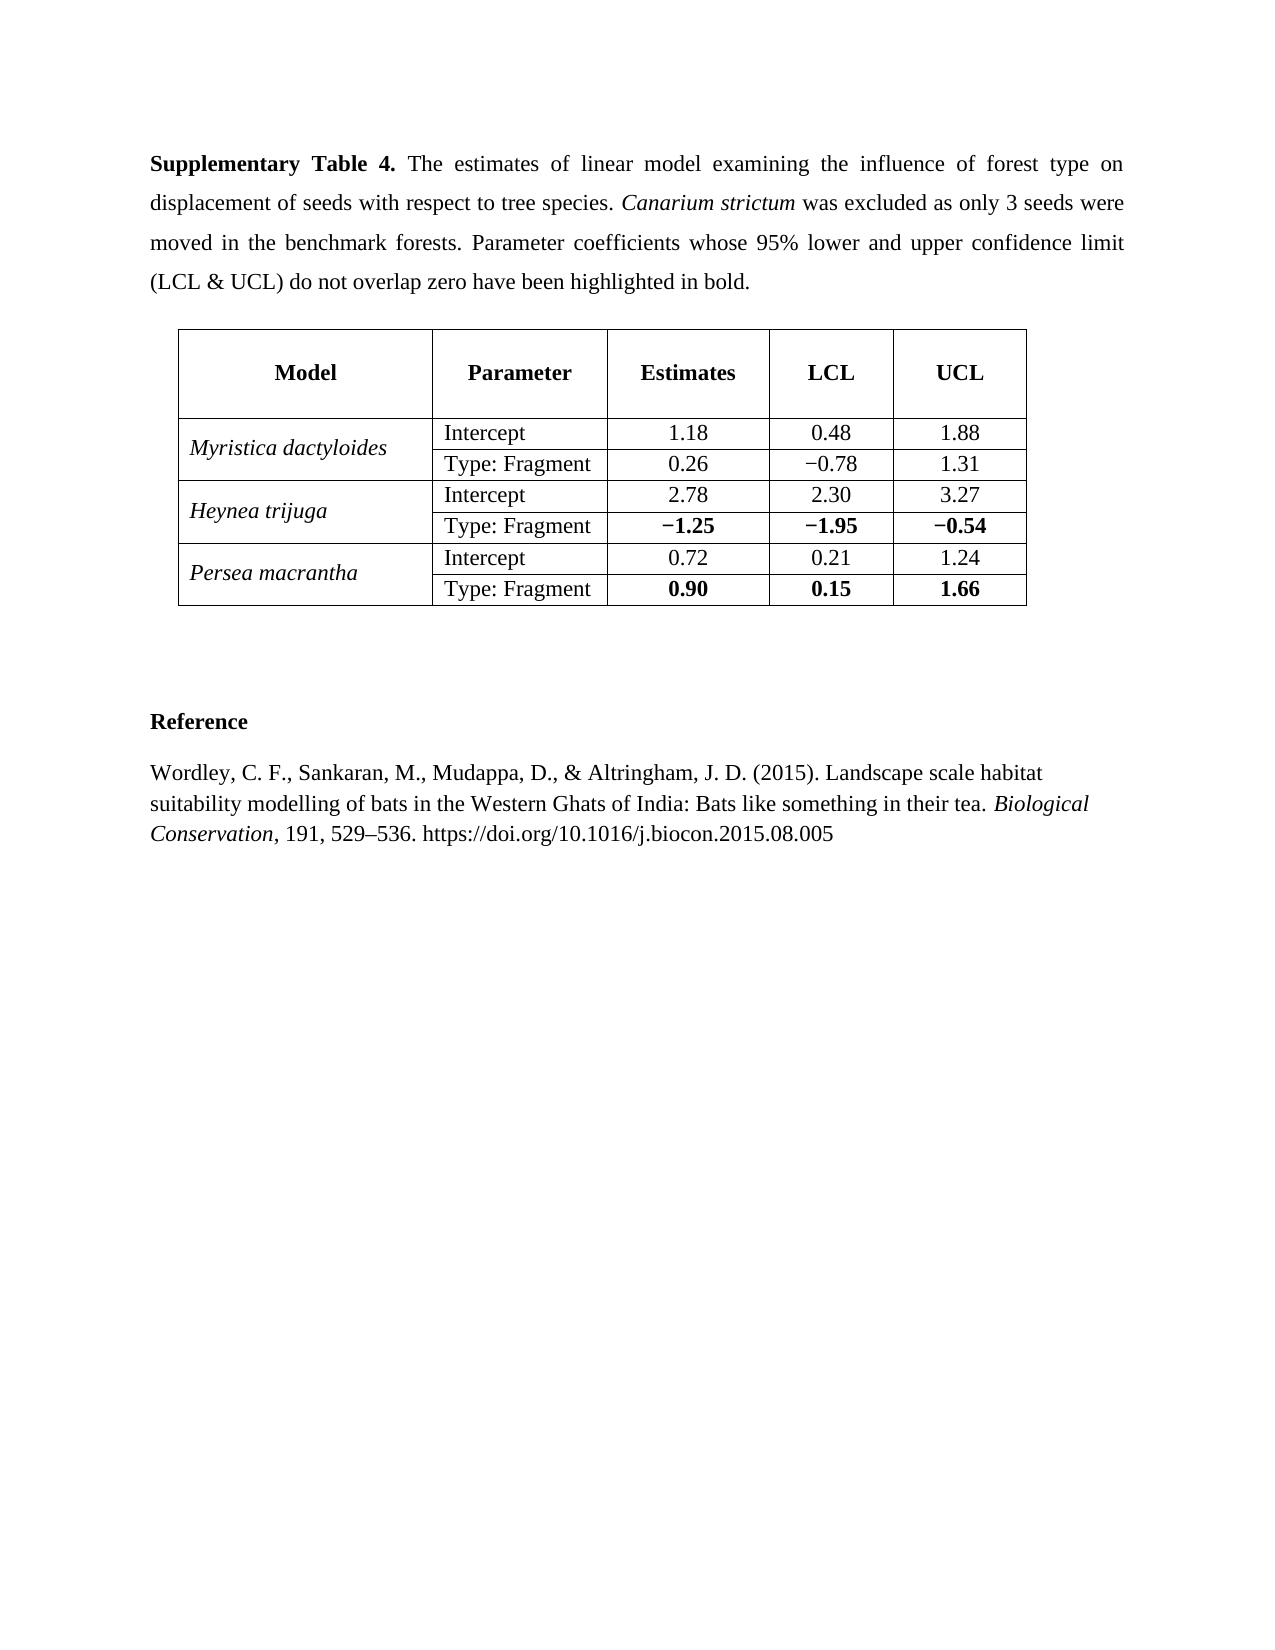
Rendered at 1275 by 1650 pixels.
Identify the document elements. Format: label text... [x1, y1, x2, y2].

text Supplementary Table 4. The estimates of linear model examining the influence of forest type on displacement of seeds with respect to tree species. Canarium strictum was excluded as only 3 seeds were moved in the benchmark forests. Parameter coefficients whose 95% lower and upper confidence limit (LCL & UCL) do not overlap zero have been highlighted in bold. [150, 150, 1125, 295]
table_cell −0.78 [770, 450, 893, 480]
table_cell 0.15 [770, 575, 893, 605]
table_cell −1.25 [608, 513, 769, 543]
table_cell Type: Fragment [433, 450, 607, 480]
table_cell 1.31 [894, 450, 1026, 480]
table_cell −0.54 [894, 513, 1026, 543]
table_cell 2.78 [608, 481, 769, 512]
text Reference [150, 708, 1125, 735]
table_cell 0.90 [608, 575, 769, 605]
table_header Estimates [608, 330, 769, 418]
table_cell 1.18 [608, 419, 769, 449]
table_cell Intercept [433, 481, 607, 512]
table_cell −1.95 [770, 513, 893, 543]
table_header Parameter [433, 330, 607, 418]
table_cell 0.48 [770, 419, 893, 449]
text Wordley, C. F., Sankaran, M., Mudappa, D., & Altringham, J. D. (2015). Landscape scale habitat suitability modelling of bats in the Western Ghats of India: Bats like something in their tea. Biological Conservation, 191, 529–536. https://doi.org/10.1016/j.biocon.2015.08.005 [150, 759, 1125, 846]
table_cell 1.66 [894, 575, 1026, 605]
table_header Model [179, 330, 432, 418]
table_header LCL [770, 330, 893, 418]
table_cell 1.24 [894, 544, 1026, 574]
table_cell Intercept [433, 419, 607, 449]
table_cell Type: Fragment [433, 575, 607, 605]
table_cell 0.21 [770, 544, 893, 574]
table_cell 2.30 [770, 481, 893, 512]
table_cell 1.88 [894, 419, 1026, 449]
table_cell Persea macrantha [179, 544, 432, 605]
table_cell Type: Fragment [433, 513, 607, 543]
table_cell 0.72 [608, 544, 769, 574]
table_cell Heynea trijuga [179, 481, 432, 543]
table_cell Intercept [433, 544, 607, 574]
table_header UCL [894, 330, 1026, 418]
table_cell 3.27 [894, 481, 1026, 512]
table_cell 0.26 [608, 450, 769, 480]
table_cell Myristica dactyloides [179, 419, 432, 480]
